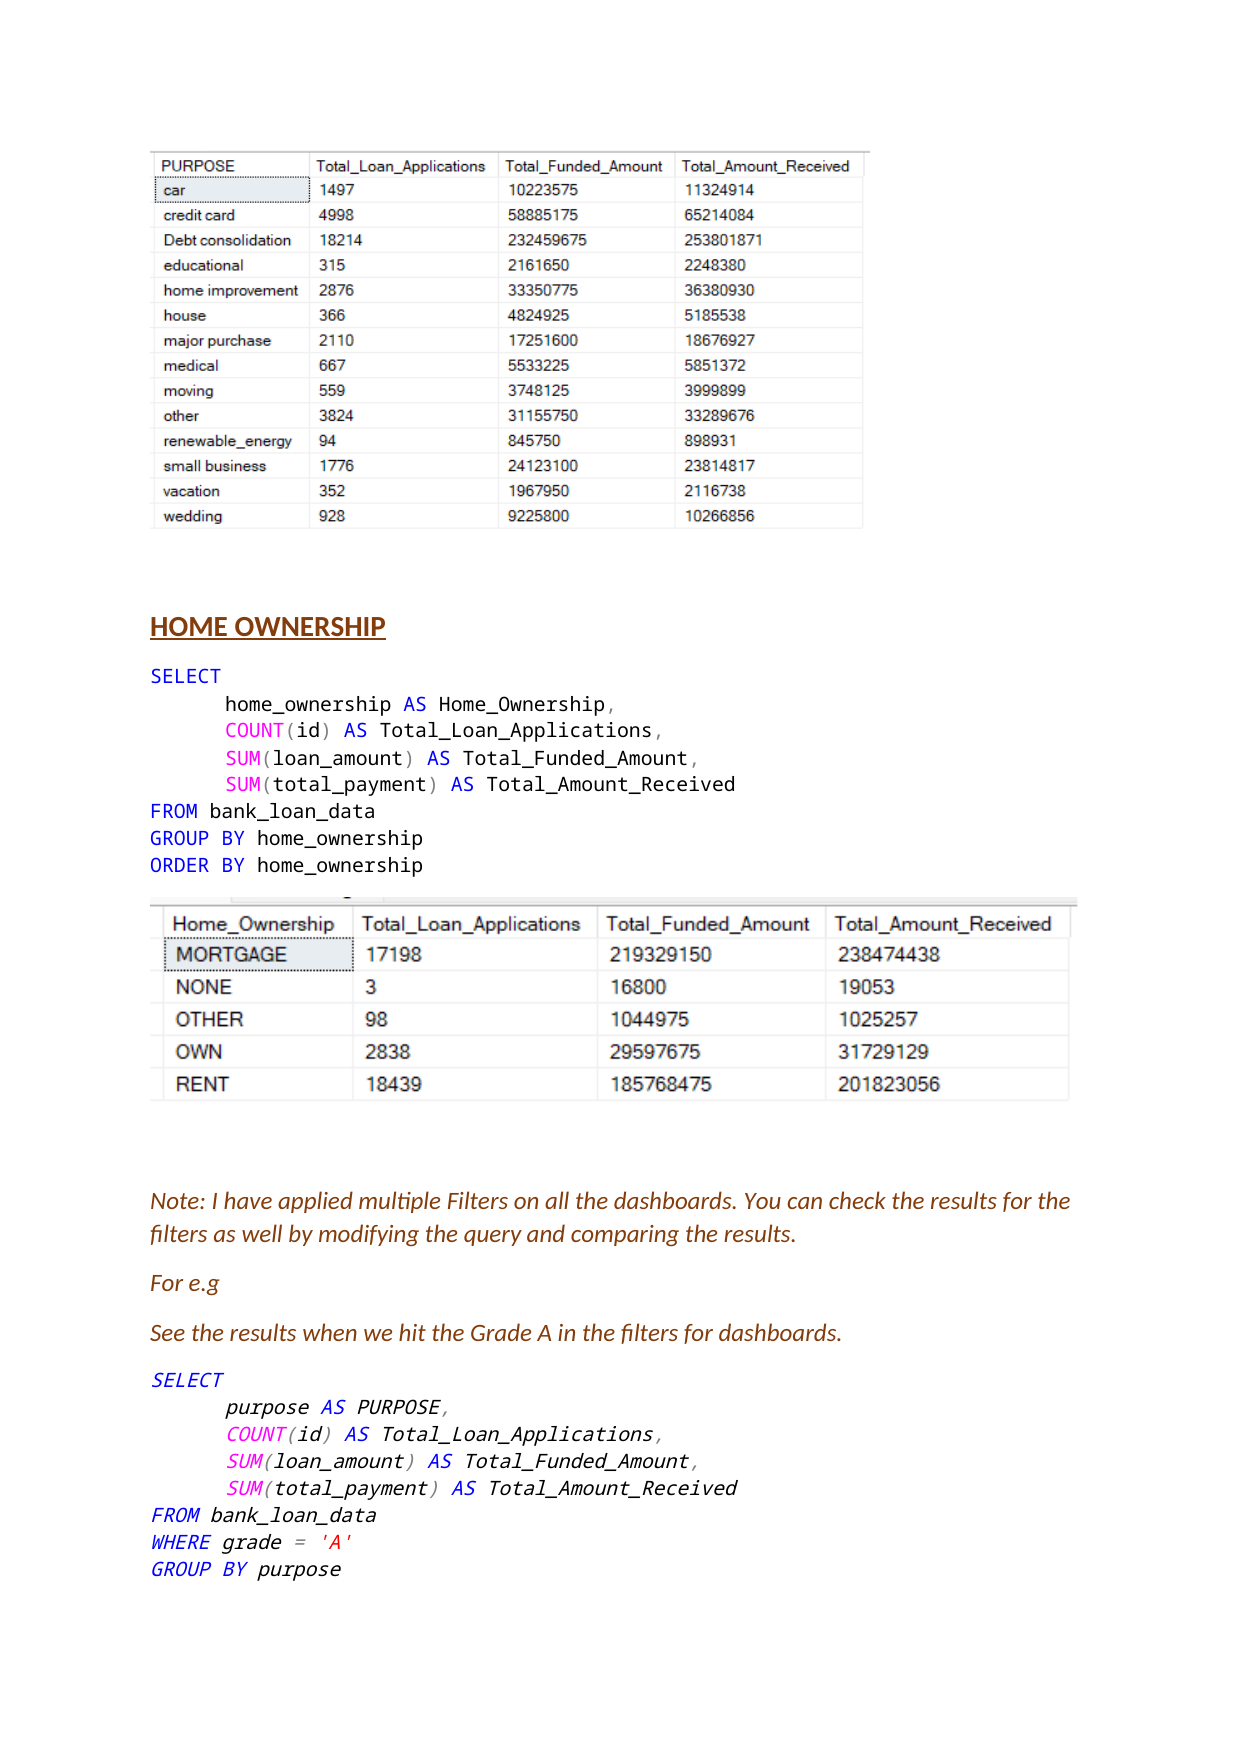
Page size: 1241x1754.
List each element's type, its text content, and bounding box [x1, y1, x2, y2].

text SUM(total_payment) AS Total_Amount_Received [150, 771, 1090, 798]
text Note: I have applied multiple Filters on all the dashboards. You can check the results for the filters as well by modifying the query and comparing the results. [150, 1185, 1090, 1248]
text SUM(loan_amount) AS Total_Funded_Amount, [150, 1448, 1090, 1474]
text COUNT(id) AS Total_Loan_Applications, [150, 717, 1090, 744]
text GROUP BY purpose [150, 1556, 1090, 1582]
picture [150, 897, 1078, 1111]
text FROM bank_loan_data [150, 1502, 1090, 1528]
text SELECT [150, 663, 1090, 690]
text ORDER BY home_ownership [150, 852, 1090, 879]
text SUM(total_payment) AS Total_Amount_Received [150, 1474, 1090, 1502]
text WHERE grade = 'A' [150, 1528, 1090, 1556]
text SELECT [150, 1367, 1090, 1394]
text GROUP BY home_ownership [150, 825, 1090, 852]
text See the results when we hit the Grade A in the filters for dashboards. [150, 1317, 1090, 1348]
text SUM(loan_amount) AS Total_Funded_Amount, [150, 744, 1090, 771]
text FROM bank_loan_data [150, 798, 1090, 825]
text home_ownership AS Home_Ownership, [150, 690, 1090, 717]
text For e.g [150, 1267, 1090, 1298]
text HOME OWNERSHIP [150, 608, 1090, 643]
text COUNT(id) AS Total_Loan_Applications, [150, 1421, 1090, 1448]
text purpose AS PURPOSE, [150, 1394, 1090, 1421]
picture [150, 150, 871, 534]
